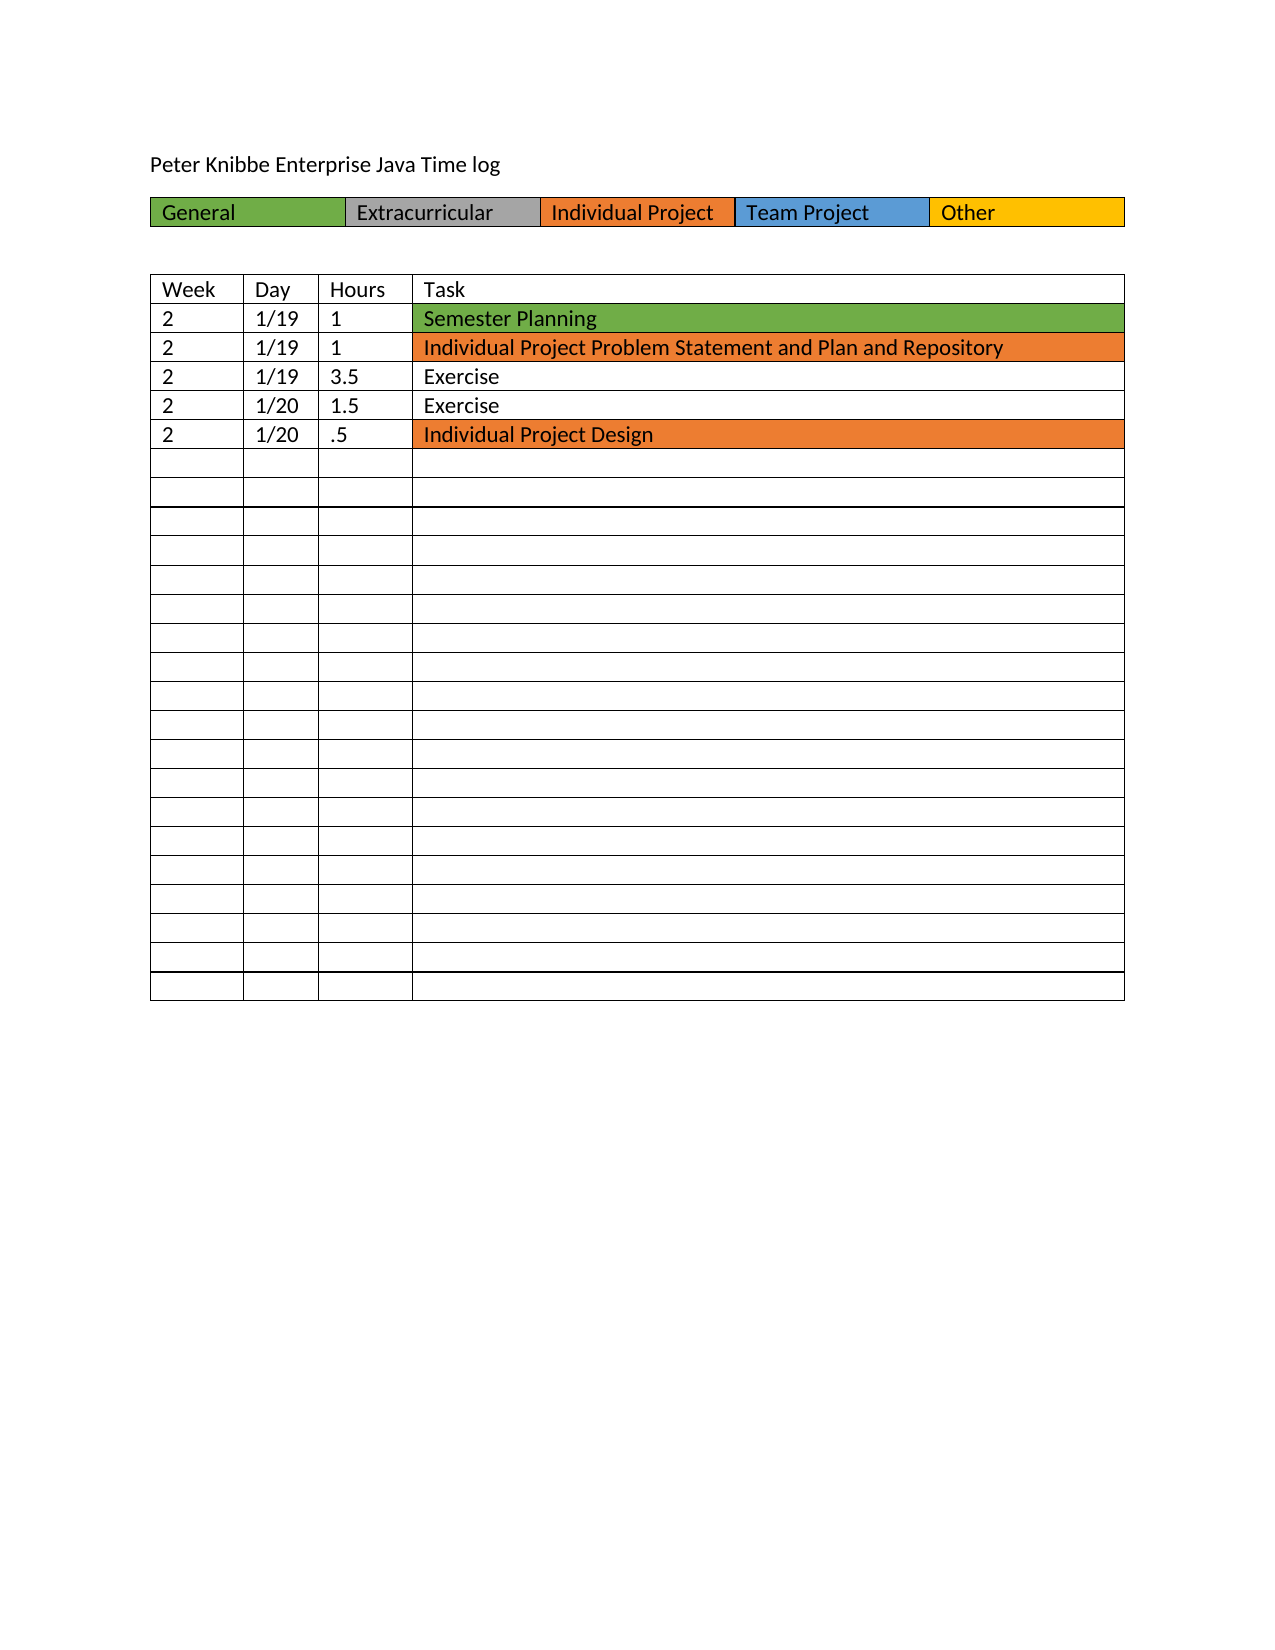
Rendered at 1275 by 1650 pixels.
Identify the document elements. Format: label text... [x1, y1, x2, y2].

table_cell [413, 914, 1124, 942]
table_cell [244, 449, 318, 477]
table_cell [413, 449, 1124, 477]
table_cell 1/20 [244, 420, 318, 448]
table_cell [319, 653, 412, 681]
table_cell [319, 624, 412, 652]
table_cell [151, 624, 243, 652]
table_cell [413, 885, 1124, 913]
table_cell [413, 973, 1124, 1000]
table_cell [244, 595, 318, 623]
table_cell [319, 478, 412, 506]
table_cell 1.5 [319, 391, 412, 419]
table_cell [151, 536, 243, 564]
text Peter Knibbe Enterprise Java Time log [150, 150, 1125, 178]
table_cell [319, 449, 412, 477]
table_cell .5 [319, 420, 412, 448]
table_cell [244, 566, 318, 593]
table_cell [244, 624, 318, 652]
table_cell [244, 914, 318, 942]
table_cell Semester Planning [413, 304, 1124, 332]
table_cell [413, 943, 1124, 971]
table_cell [244, 943, 318, 971]
table_cell 1 [319, 333, 412, 361]
table_cell [244, 740, 318, 768]
table_header Individual Project [541, 198, 734, 226]
table_header Day [244, 275, 318, 303]
table_cell [413, 769, 1124, 797]
table_header Task [413, 275, 1124, 303]
table_cell [244, 973, 318, 1000]
table_header Week [151, 275, 243, 303]
table_cell [413, 711, 1124, 739]
table_header Team Project [736, 198, 929, 226]
table_cell [244, 769, 318, 797]
table_cell [319, 827, 412, 855]
table_cell 1 [319, 304, 412, 332]
table_cell [151, 827, 243, 855]
table_cell [151, 943, 243, 971]
table_cell [151, 478, 243, 506]
table_cell 2 [151, 362, 243, 390]
table_cell [413, 566, 1124, 593]
table_cell [244, 653, 318, 681]
table_header Extracurricular [346, 198, 540, 226]
table_cell [319, 566, 412, 593]
table_header General [151, 198, 345, 226]
table_cell [413, 856, 1124, 884]
table_cell Exercise [413, 391, 1124, 419]
table_cell [151, 769, 243, 797]
table_cell [151, 595, 243, 623]
table_cell [244, 682, 318, 710]
table_cell [244, 827, 318, 855]
table_cell 1/20 [244, 391, 318, 419]
table_cell [413, 827, 1124, 855]
table_cell 1/19 [244, 304, 318, 332]
table_cell [413, 508, 1124, 535]
table_cell [151, 740, 243, 768]
table_cell [151, 566, 243, 593]
table_cell 2 [151, 420, 243, 448]
table_cell [244, 711, 318, 739]
table_cell [151, 885, 243, 913]
table_cell 3.5 [319, 362, 412, 390]
table_cell [244, 508, 318, 535]
table_cell Individual Project Problem Statement and Plan and Repository [413, 333, 1124, 361]
table_cell [151, 798, 243, 826]
table_cell [151, 653, 243, 681]
table_cell [319, 508, 412, 535]
table_cell [413, 624, 1124, 652]
table_cell 2 [151, 391, 243, 419]
table_cell 1/19 [244, 362, 318, 390]
table_cell [413, 478, 1124, 506]
table_cell [244, 885, 318, 913]
table_cell [151, 973, 243, 1000]
table_cell [413, 682, 1124, 710]
table_cell [319, 682, 412, 710]
table_cell [151, 914, 243, 942]
table_cell [151, 711, 243, 739]
table_cell [151, 682, 243, 710]
table_cell [319, 595, 412, 623]
table_cell [319, 973, 412, 1000]
table_header Hours [319, 275, 412, 303]
table_cell [244, 856, 318, 884]
table_cell 2 [151, 333, 243, 361]
table_cell 1/19 [244, 333, 318, 361]
table_cell [413, 536, 1124, 564]
table_cell [151, 508, 243, 535]
table_cell [151, 449, 243, 477]
table_cell [319, 711, 412, 739]
table_cell [244, 478, 318, 506]
table_cell [413, 798, 1124, 826]
table_cell [319, 914, 412, 942]
table_cell Individual Project Design [413, 420, 1124, 448]
table_header Other [930, 198, 1124, 226]
table_cell [244, 798, 318, 826]
table_cell [244, 536, 318, 564]
table_cell [319, 856, 412, 884]
table_cell [319, 740, 412, 768]
table_cell [319, 885, 412, 913]
table_cell [319, 769, 412, 797]
table_cell [319, 943, 412, 971]
table_cell [151, 856, 243, 884]
table_cell [413, 740, 1124, 768]
table_cell [413, 595, 1124, 623]
table_cell Exercise [413, 362, 1124, 390]
table_cell 2 [151, 304, 243, 332]
table_cell [413, 653, 1124, 681]
table_cell [319, 536, 412, 564]
table_cell [319, 798, 412, 826]
